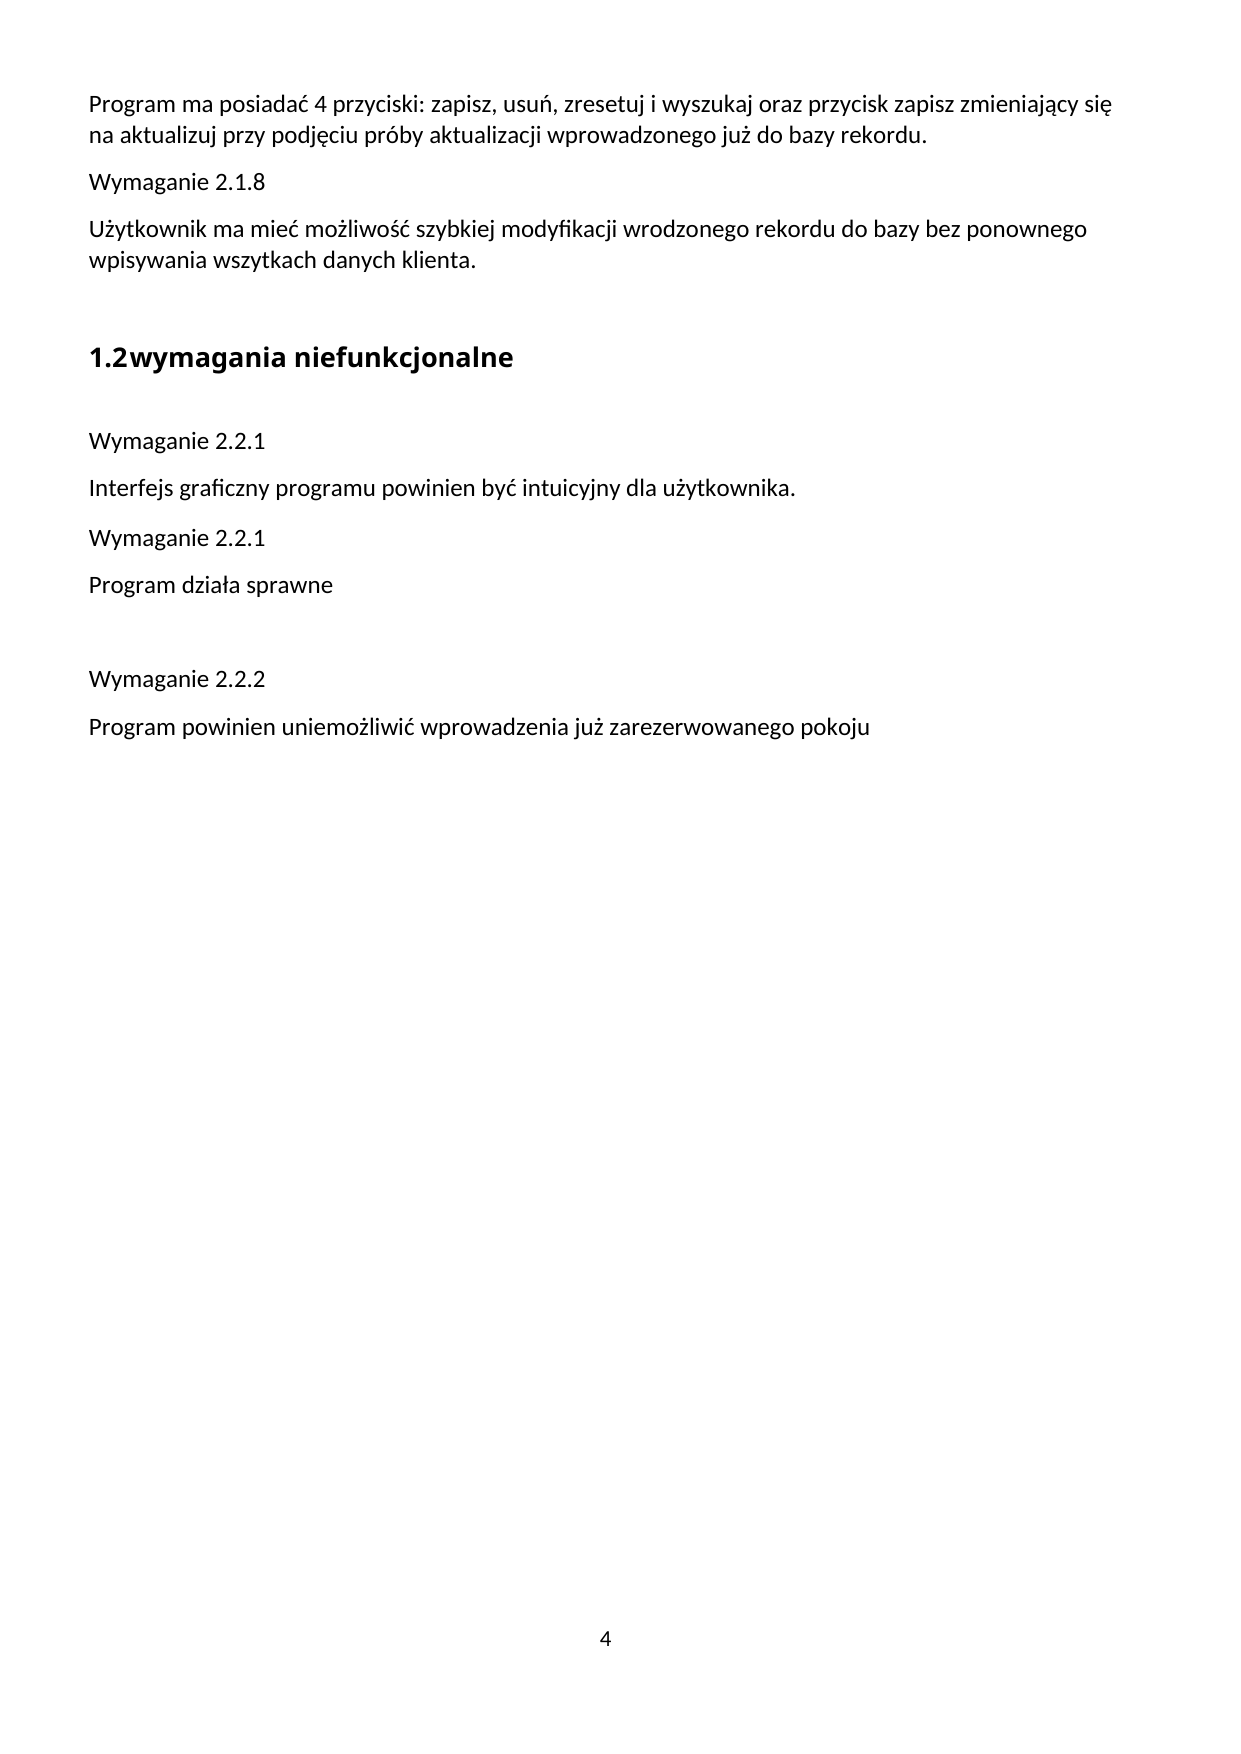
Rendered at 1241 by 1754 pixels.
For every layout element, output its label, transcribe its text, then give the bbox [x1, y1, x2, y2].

text Użytkownik ma mieć możliwość szybkiej modyfikacji wrodzonego rekordu do bazy bez ponownego wpisywania wszytkach danych klienta. [89, 213, 1122, 274]
text Interfejs graficzny programu powinien być intuicyjny dla użytkownika. [89, 472, 1122, 503]
text Program powinien uniemożliwić wprowadzenia już zarezerwowanego pokoju [89, 711, 1122, 741]
text Wymaganie 2.2.1 [89, 522, 1122, 552]
subtitle wymagania niefunkcjonalne [89, 338, 1122, 375]
text Wymaganie 2.2.2 [89, 663, 1122, 694]
text Wymaganie 2.1.8 [89, 166, 1122, 197]
text Wymaganie 2.2.1 [89, 425, 1122, 456]
text Program działa sprawne [89, 569, 1122, 599]
text Program ma posiadać 4 przyciski: zapisz, usuń, zresetuj i wyszukaj oraz przycisk zapisz zmieniający się na aktualizuj przy podjęciu próby aktualizacji wprowadzonego już do bazy rekordu. [89, 89, 1122, 150]
